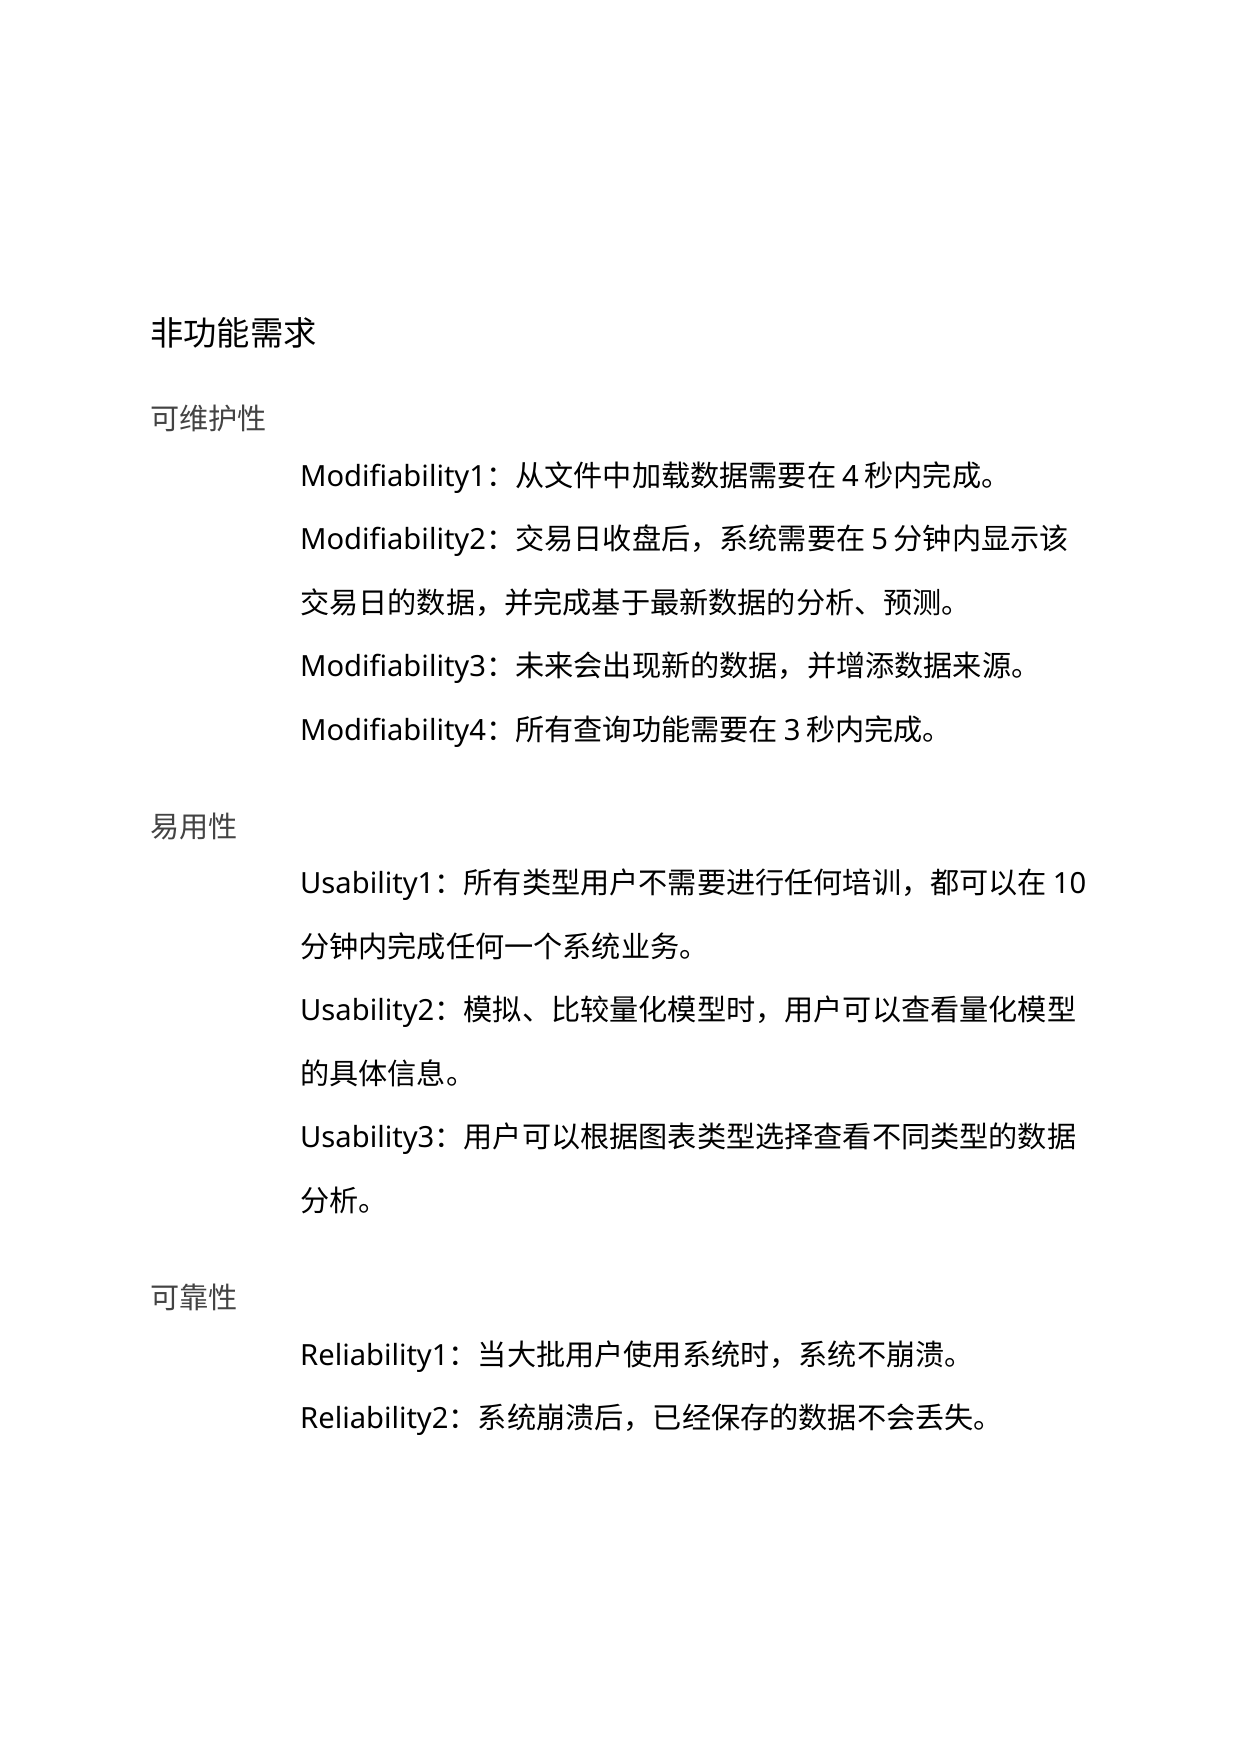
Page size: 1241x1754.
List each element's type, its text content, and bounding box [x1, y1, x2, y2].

subtitle 可靠性 [150, 1274, 1090, 1317]
text Usability2：模拟、比较量化模型时，用户可以查看量化模型的具体信息。 [300, 987, 1090, 1093]
text Modifiability1：从文件中加载数据需要在4秒内完成。 [300, 452, 1090, 494]
subtitle 非功能需求 [150, 307, 1090, 355]
text Reliability1：当大批用户使用系统时，系统不崩溃。 [300, 1331, 1090, 1373]
text Usability3：用户可以根据图表类型选择查看不同类型的数据分析。 [300, 1114, 1090, 1220]
subtitle 可维护性 [150, 395, 1090, 438]
text Usability1：所有类型用户不需要进行任何培训，都可以在10分钟内完成任何一个系统业务。 [300, 860, 1090, 966]
text Reliability2：系统崩溃后，已经保存的数据不会丢失。 [300, 1395, 1090, 1437]
subtitle 易用性 [150, 803, 1090, 845]
text Modifiability4：所有查询功能需要在3秒内完成。 [300, 706, 1090, 749]
text Modifiability2：交易日收盘后，系统需要在5分钟内显示该交易日的数据，并完成基于最新数据的分析、预测。 [300, 516, 1090, 622]
text Modifiability3：未来会出现新的数据，并增添数据来源。 [300, 643, 1090, 685]
